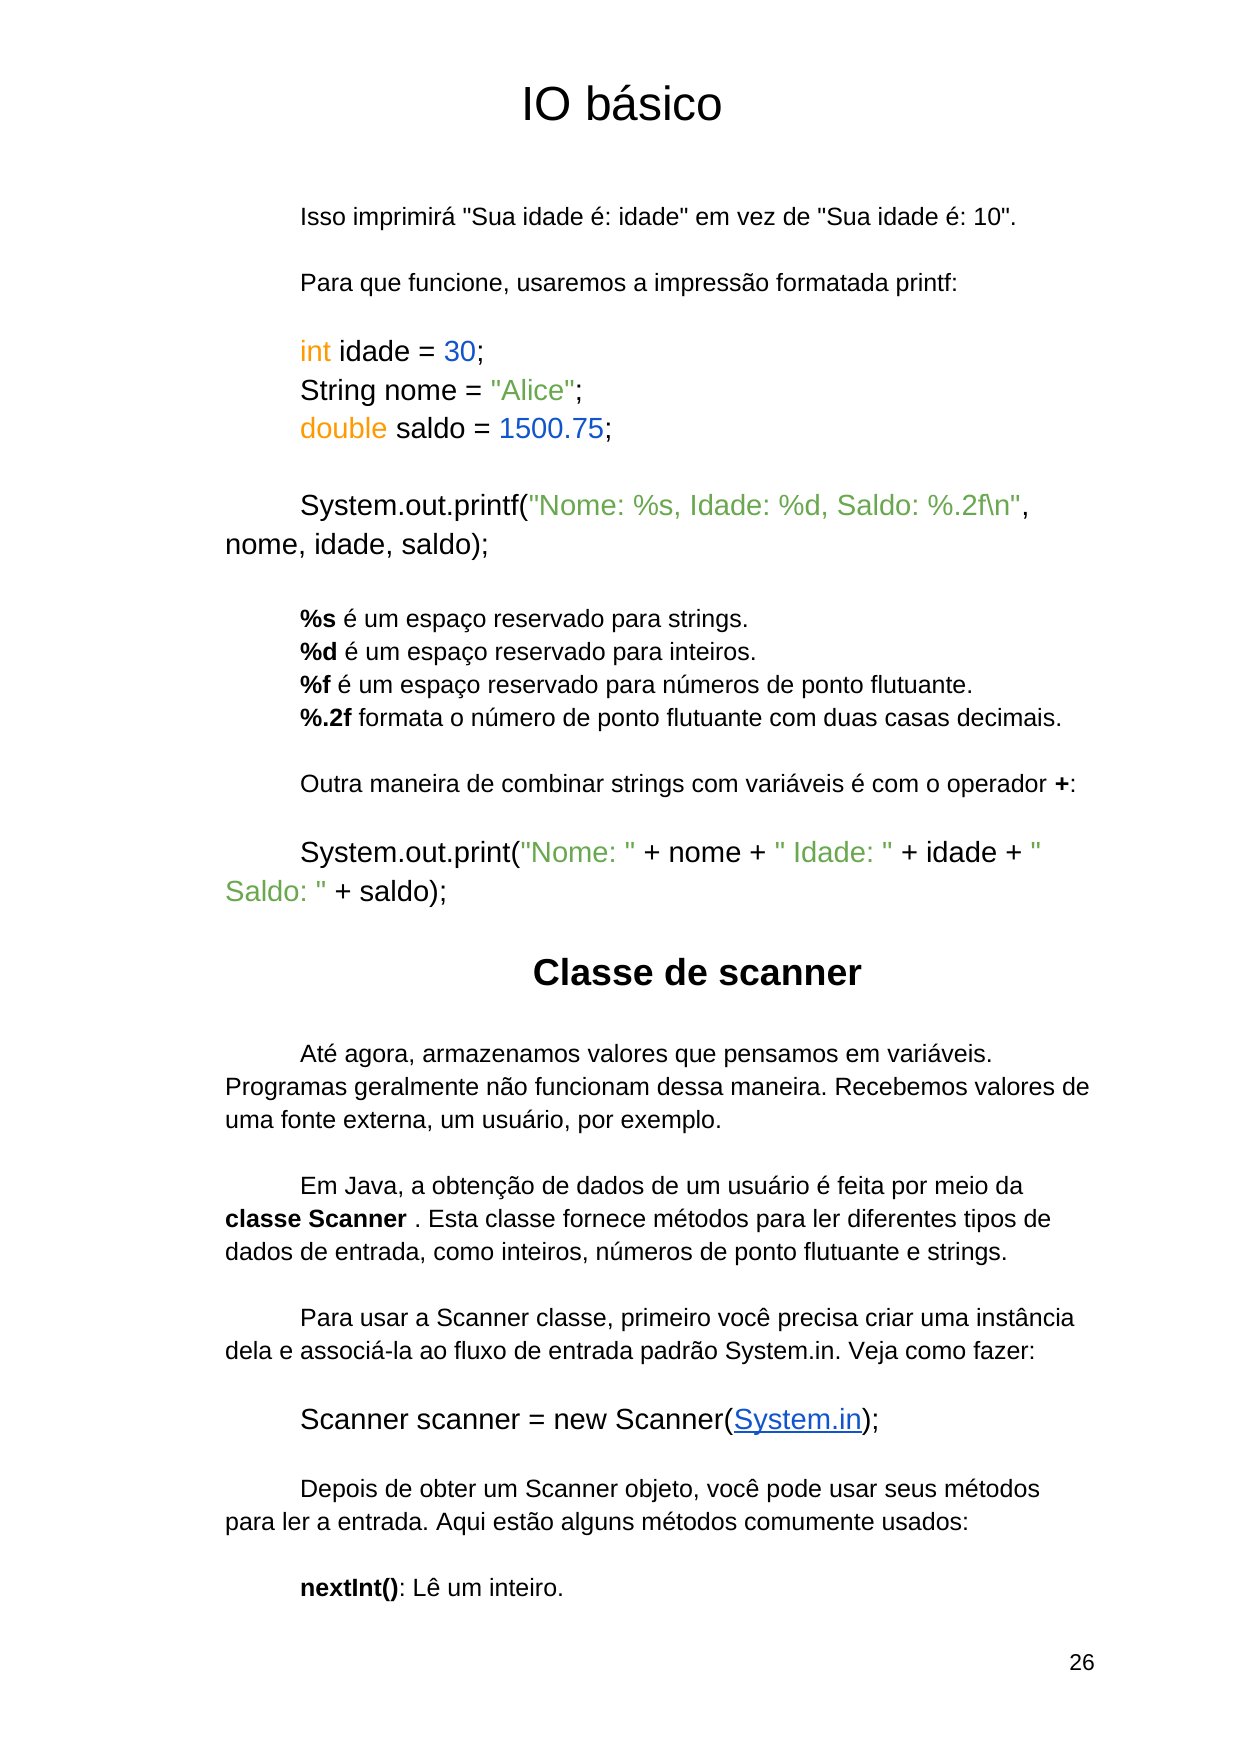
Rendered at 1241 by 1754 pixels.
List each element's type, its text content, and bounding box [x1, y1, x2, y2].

text Isso imprimirá "Sua idade é: idade" em vez de "Sua idade é: 10". [225, 202, 1094, 231]
text System.out.print("Nome: " + nome + " Idade: " + idade + " Saldo: " + saldo); [225, 835, 1094, 907]
text Para usar a Scanner classe, primeiro você precisa criar uma instância dela e associá-la ao fluxo de entrada padrão System.in. Veja como fazer: [225, 1303, 1094, 1365]
text Classe de scanner [225, 951, 1094, 994]
text nextInt(): Lê um inteiro. [225, 1573, 1094, 1601]
text Para que funcione, usaremos a impressão formatada printf: [225, 268, 1094, 297]
text int idade = 30; [225, 334, 1094, 368]
text Depois de obter um Scanner objeto, você pode usar seus métodos para ler a entrada. Aqui estão alguns métodos comumente usados: [225, 1473, 1094, 1535]
text double saldo = 1500.75; [225, 411, 1094, 445]
text %f é um espaço reservado para números de ponto flutuante. [225, 670, 1094, 699]
text Outra maneira de combinar strings com variáveis é com o operador +: [225, 769, 1094, 798]
text Em Java, a obtenção de dados de um usuário é feita por meio da classe Scanner . Esta classe fornece métodos para ler diferentes tipos de dados de entrada, como inteiros, números de ponto flutuante e strings. [225, 1171, 1094, 1266]
text %d é um espaço reservado para inteiros. [225, 637, 1094, 666]
text System.out.printf("Nome: %s, Idade: %d, Saldo: %.2f\n", nome, idade, saldo); [225, 488, 1094, 560]
text %.2f formata o número de ponto flutuante com duas casas decimais. [225, 703, 1094, 732]
text %s é um espaço reservado para strings. [225, 604, 1094, 633]
text String nome = "Alice"; [225, 373, 1094, 406]
text Até agora, armazenamos valores que pensamos em variáveis. Programas geralmente não funcionam dessa maneira. Recebemos valores de uma fonte externa, um usuário, por exemplo. [225, 1039, 1094, 1133]
text Scanner scanner = new Scanner(System.in); [225, 1402, 1094, 1436]
